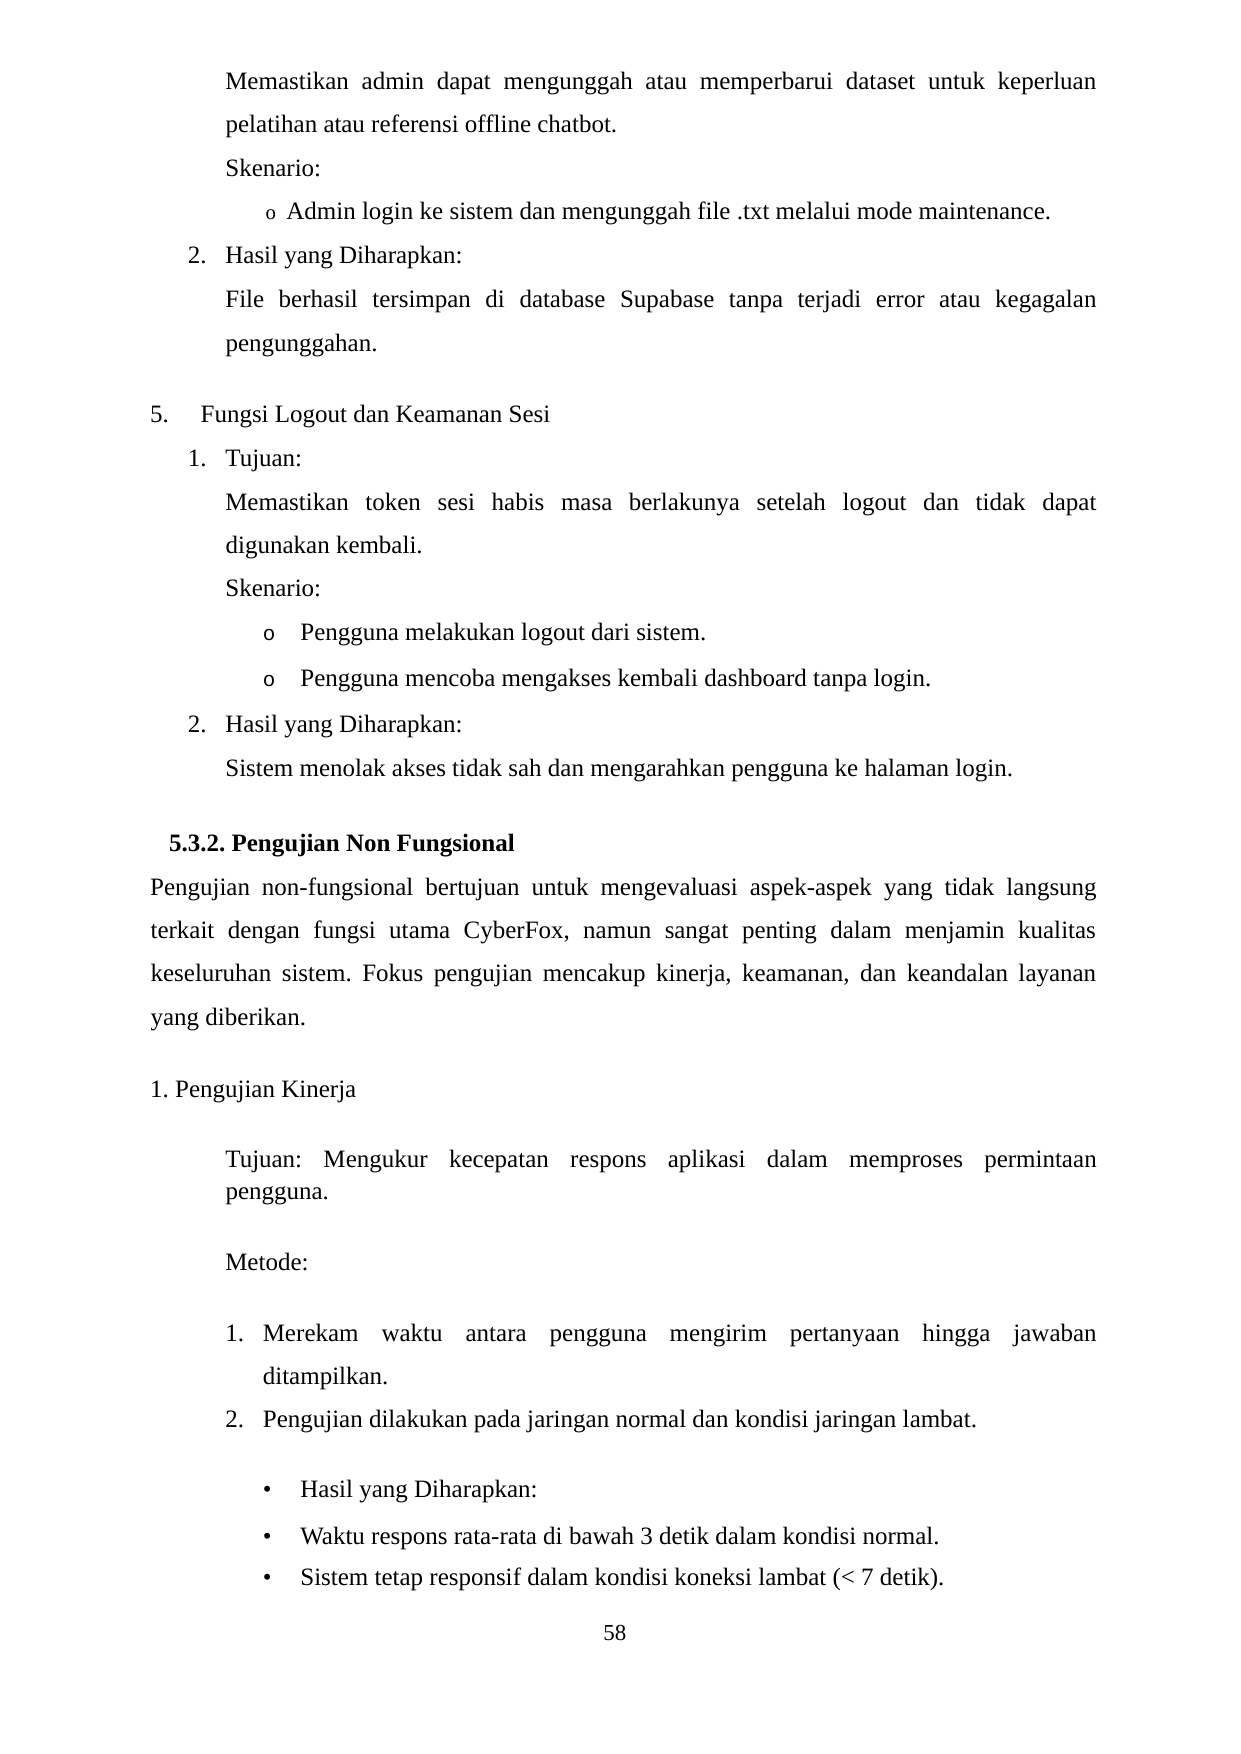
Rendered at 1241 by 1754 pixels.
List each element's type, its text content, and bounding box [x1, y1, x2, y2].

text Pengujian non-fungsional bertujuan untuk mengevaluasi aspek-aspek yang tidak langsung terkait dengan fungsi utama CyberFox, namun sangat penting dalam menjamin kualitas keseluruhan sistem. Fokus pengujian mencakup kinerja, keamanan, dan keandalan layanan yang diberikan. [150, 872, 1097, 1030]
text Tujuan: Mengukur kecepatan respons aplikasi dalam memproses permintaan pengguna. [225, 1144, 1097, 1204]
text Skenario: [225, 153, 1097, 181]
text o Admin login ke sistem dan mengunggah file .txt melalui mode maintenance. [0, 196, 1191, 225]
list Sistem tetap responsif dalam kondisi koneksi lambat (< 7 detik). [263, 1562, 1097, 1591]
list Waktu respons rata-rata di bawah 3 detik dalam kondisi normal. [263, 1521, 1097, 1550]
list Hasil yang Diharapkan: [263, 1474, 1097, 1503]
list Fungsi Logout dan Keamanan Sesi [150, 399, 1097, 427]
subtitle 5.3.2. Pengujian Non Fungsional [169, 828, 1191, 857]
list Hasil yang Diharapkan: [188, 241, 1097, 269]
text Memastikan token sesi habis masa berlakunya setelah logout dan tidak dapat digunakan kembali. [225, 487, 1097, 558]
text Sistem menolak akses tidak sah dan mengarahkan pengguna ke halaman login. [225, 753, 1097, 781]
text File berhasil tersimpan di database Supabase tanpa terjadi error atau kegagalan pengunggahan. [225, 284, 1097, 356]
text Skenario: [225, 573, 1097, 602]
text 1. Pengujian Kinerja [150, 1074, 1097, 1102]
list Pengguna melakukan logout dari sistem. [263, 617, 1097, 647]
text Memastikan admin dapat mengunggah atau memperbarui dataset untuk keperluan pelatihan atau referensi offline chatbot. [225, 66, 1097, 138]
text Metode: [225, 1247, 1097, 1276]
list Tujuan: [188, 443, 1097, 472]
list Pengguna mencoba mengakses kembali dashboard tanpa login. [263, 663, 1097, 692]
list Hasil yang Diharapkan: [188, 709, 1097, 738]
list Merekam waktu antara pengguna mengirim pertanyaan hingga jawaban ditampilkan. [225, 1318, 1097, 1390]
list Pengujian dilakukan pada jaringan normal dan kondisi jaringan lambat. [225, 1404, 1097, 1433]
